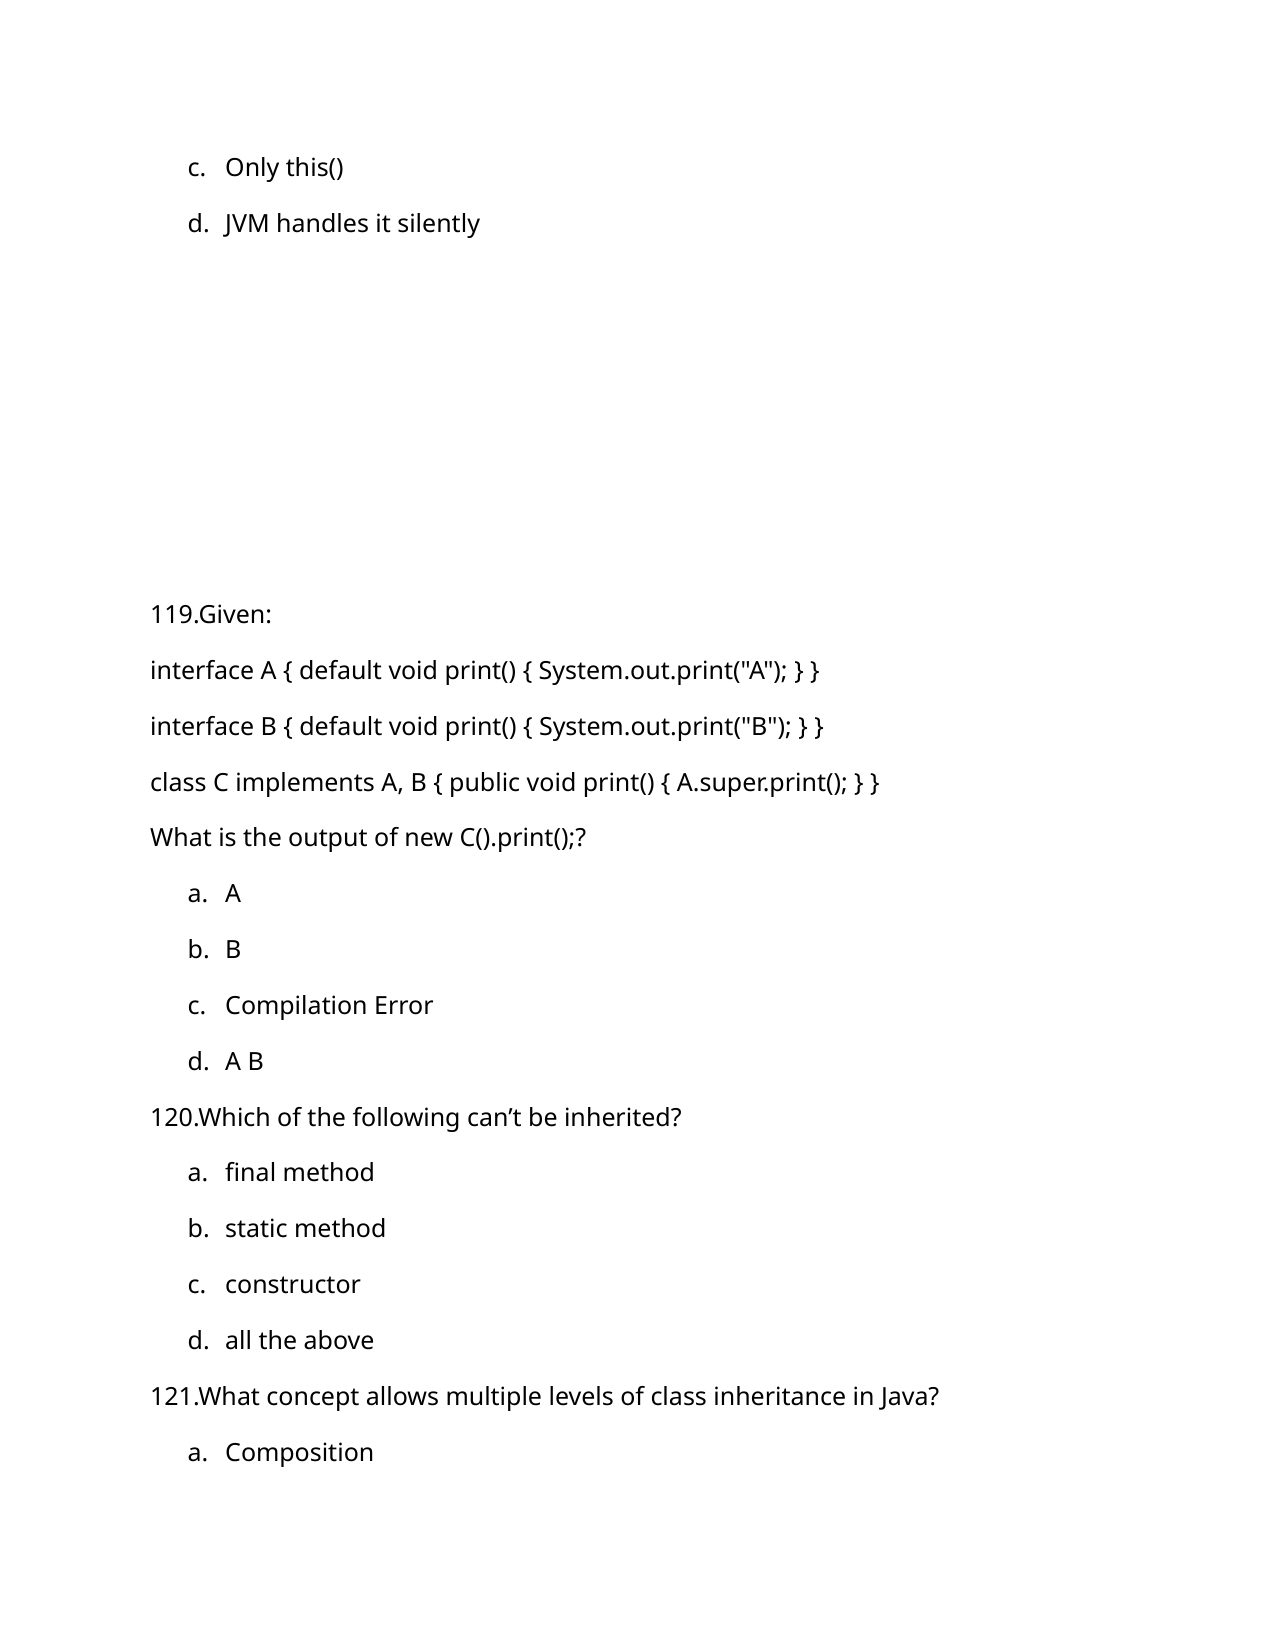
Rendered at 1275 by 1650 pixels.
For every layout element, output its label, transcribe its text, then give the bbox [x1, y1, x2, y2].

text 119.Given: [150, 597, 1125, 631]
list Compilation Error [187, 987, 1125, 1022]
text What is the output of new C().print();? [150, 820, 1125, 854]
list B [187, 932, 1125, 966]
list JVM handles it silently [187, 206, 1125, 240]
text class C implements A, B { public void print() { A.super.print(); } } [150, 764, 1125, 798]
list static method [187, 1211, 1125, 1245]
list Composition [187, 1434, 1125, 1468]
text 121.What concept allows multiple levels of class inheritance in Java? [150, 1378, 1125, 1412]
list constructor [187, 1267, 1125, 1301]
list final method [187, 1155, 1125, 1189]
list Only this() [187, 150, 1125, 184]
text 120.Which of the following can’t be inherited? [150, 1099, 1125, 1133]
text interface B { default void print() { System.out.print("B"); } } [150, 708, 1125, 742]
list A [187, 876, 1125, 910]
list all the above [187, 1322, 1125, 1357]
text interface A { default void print() { System.out.print("A"); } } [150, 652, 1125, 687]
list A B [187, 1043, 1125, 1077]
